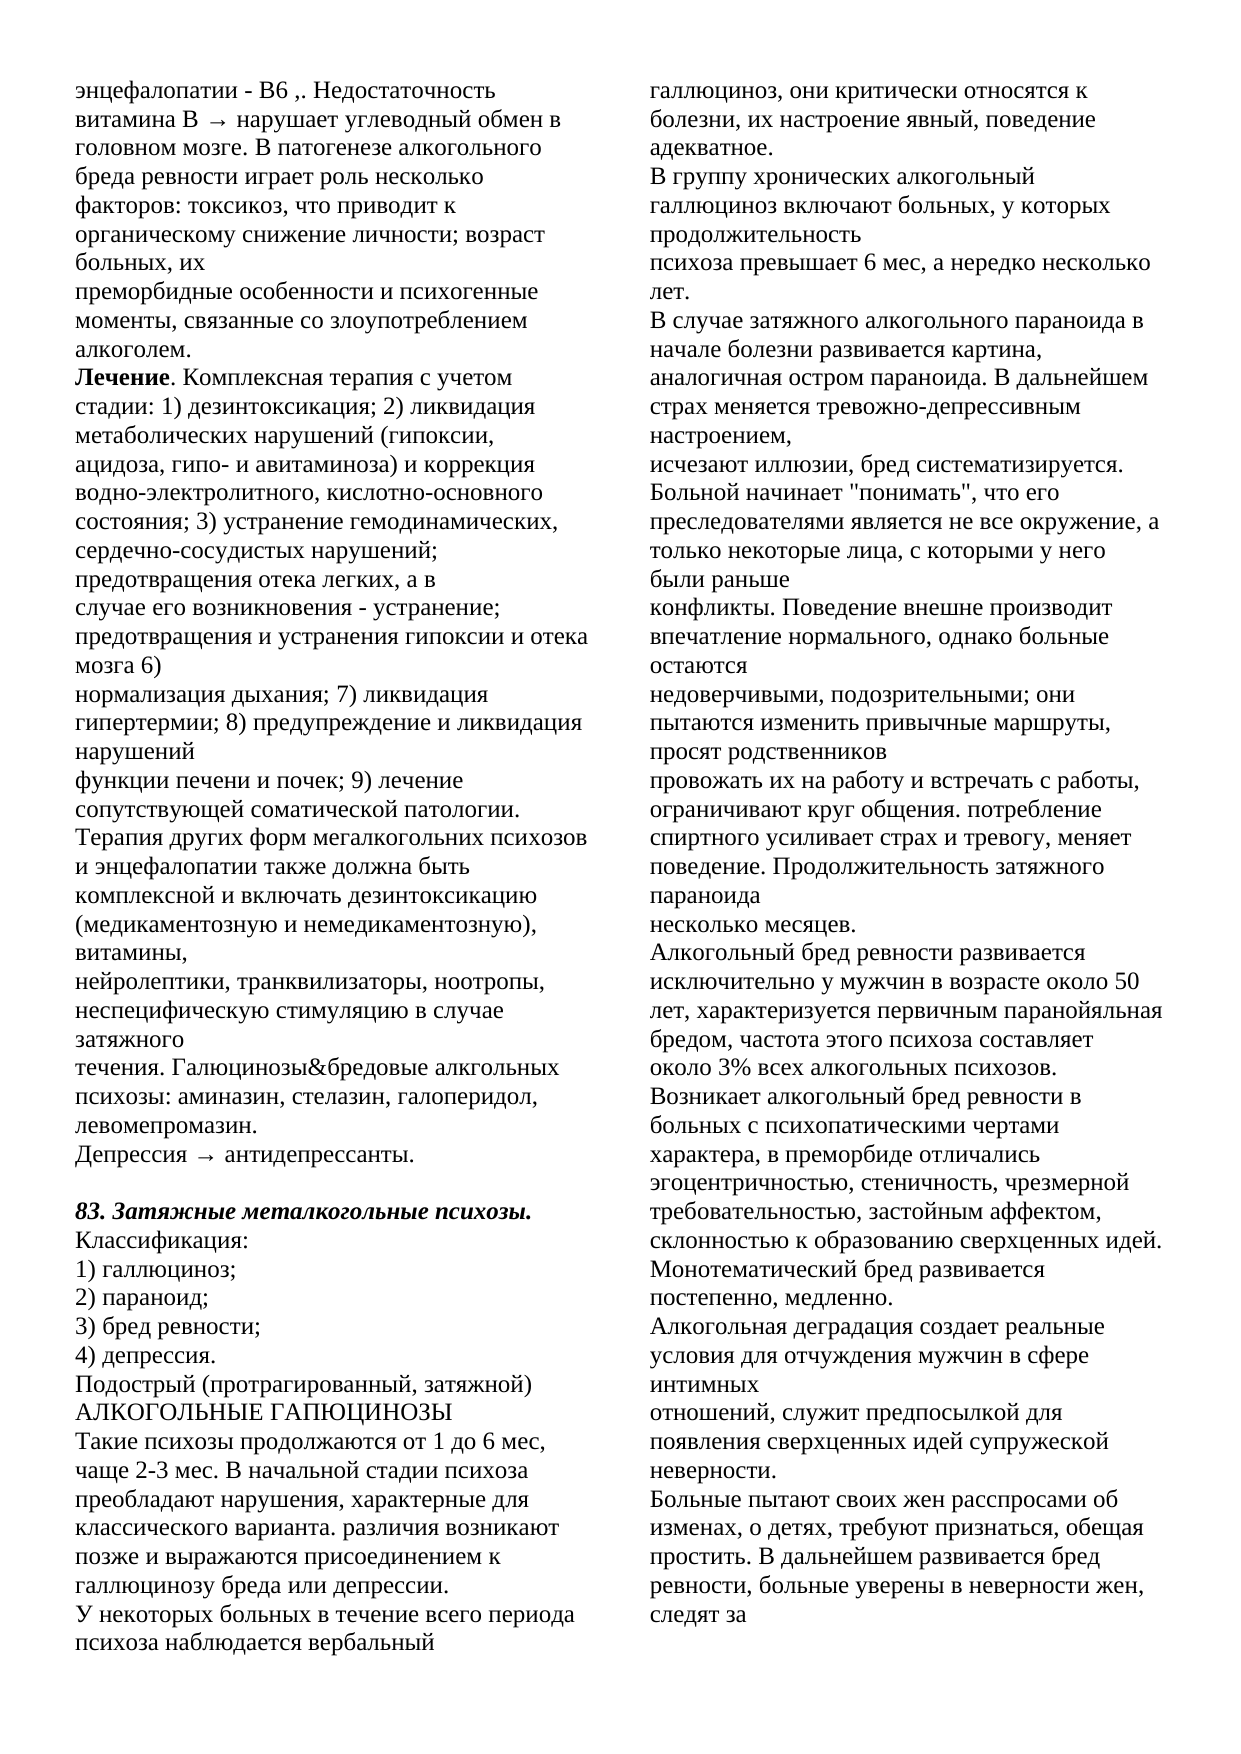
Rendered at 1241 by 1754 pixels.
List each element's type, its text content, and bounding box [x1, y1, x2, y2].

text психоза превышает 6 мес, а нередко несколько лет. [649, 247, 1165, 305]
text нормализация дыхания; 7) ликвидация гипертермии; 8) предупреждение и ликвидация нарушений [75, 679, 591, 765]
text отношений, служит предпосылкой для появления сверхценных идей супружеской неверности. [649, 1397, 1165, 1484]
text течения. Галюцинозы&бредовые алкгольных психозы: аминазин, стелазин, галоперидол, левомепромазин. [75, 1052, 591, 1139]
text лет, характеризуется первичным паранойяльная бредом, частота этого психоза составляет [649, 995, 1165, 1052]
text АЛКОГОЛЬНЫЕ ГАПЮЦИНОЗЫ [75, 1397, 591, 1426]
text простить. В дальнейшем развивается бред ревности, больные уверены в неверности жен, следят за [649, 1541, 1165, 1627]
text 2) параноид; [75, 1282, 591, 1311]
text галлюциноз, они критически относятся к болезни, их настроение явный, поведение адекватное. [649, 75, 1165, 161]
text Алкогольный бред ревности развивается исключительно у мужчин в возрасте около 50 [649, 937, 1165, 995]
text ацидоза, гипо- и авитаминоза) и коррекция водно-электролитного, кислотно-основного состояния; 3) устранение гемодинамических, сердечно-сосудистых нарушений; предотвращения отека легких, а в [75, 449, 591, 592]
text около 3% всех алкогольных психозов. Возникает алкогольный бред ревности в [649, 1052, 1165, 1110]
text конфликты. Поведение внешне производит впечатление нормального, однако больные остаются [649, 592, 1165, 679]
text несколько месяцев. [649, 909, 1165, 937]
text эгоцентричностью, стеничность, чрезмерной требовательностью, застойным аффектом, склонностью к образованию сверхценных идей. Монотематический бред развивается постепенно, медленно. [649, 1167, 1165, 1311]
text 3) бред ревности; [75, 1311, 591, 1340]
text Алкогольная деградация создает реальные условия для отчуждения мужчин в сфере интимных [649, 1311, 1165, 1397]
text недоверчивыми, подозрительными; они пытаются изменить привычные маршруты, просят родственников [649, 679, 1165, 765]
text исчезают иллюзии, бред систематизируется. Больной начинает "понимать", что его [649, 449, 1165, 506]
text преследователями является не все окружение, а только некоторые лица, с которыми у него были раньше [649, 506, 1165, 592]
text Терапия других форм мегалкогольних психозов и энцефалопатии также должна быть [75, 822, 591, 880]
text факторов: токсикоз, что приводит к органическому снижение личности; возраст больных, их [75, 190, 591, 276]
text В случае затяжного алкогольного параноида в начале болезни развивается картина, [649, 305, 1165, 362]
text провожать их на работу и встречать с работы, ограничивают круг общения. потребление [649, 765, 1165, 822]
text позже и выражаются присоединением к галлюцинозу бреда или депрессии. [75, 1541, 591, 1599]
text У некоторых больных в течение всего периода психоза наблюдается вербальный [75, 1599, 591, 1656]
text Подострый (протрагированный, затяжной) [75, 1369, 591, 1397]
text В группу хронических алкогольный галлюциноз включают больных, у которых продолжительность [649, 161, 1165, 247]
text Больные пытают своих жен расспросами об изменах, о детях, требуют признаться, обещая [649, 1484, 1165, 1541]
text больных с психопатическими чертами характера, в преморбиде отличались [649, 1110, 1165, 1167]
text 4) депрессия. [75, 1340, 591, 1369]
text аналогичная остром параноида. В дальнейшем страх меняется тревожно-депрессивным настроением, [649, 362, 1165, 449]
text Классификация: [75, 1225, 591, 1254]
text комплексной и включать дезинтоксикацию (медикаментозную и немедикаментозную), витамины, [75, 880, 591, 966]
text 1) галлюциноз; [75, 1254, 591, 1282]
text преобладают нарушения, характерные для классического варианта. различия возникают [75, 1484, 591, 1541]
text преморбидные особенности и психогенные моменты, связанные со злоупотреблением алкоголем. [75, 276, 591, 362]
text головном мозге. В патогенезе алкогольного бреда ревности играет роль несколько [75, 132, 591, 190]
text Депрессия → антидепрессанты. [75, 1139, 591, 1167]
text нейролептики, транквилизаторы, ноотропы, неспецифическую стимуляцию в случае затяжного [75, 966, 591, 1052]
text спиртного усиливает страх и тревогу, меняет поведение. Продолжительность затяжного параноида [649, 822, 1165, 909]
text функции печени и почек; 9) лечение сопутствующей соматической патологии. [75, 765, 591, 822]
text Такие психозы продолжаются от 1 до 6 мес, чаще 2-3 мес. В начальной стадии психоза [75, 1426, 591, 1484]
text случае его возникновения - устранение; предотвращения и устранения гипоксии и отека мозга 6) [75, 592, 591, 679]
text Лечение. Комплексная терапия с учетом стадии: 1) дезинтоксикация; 2) ликвидация метаболических нарушений (гипоксии, [75, 362, 591, 449]
text 83. Затяжные металкогольные психозы. [75, 1196, 591, 1225]
